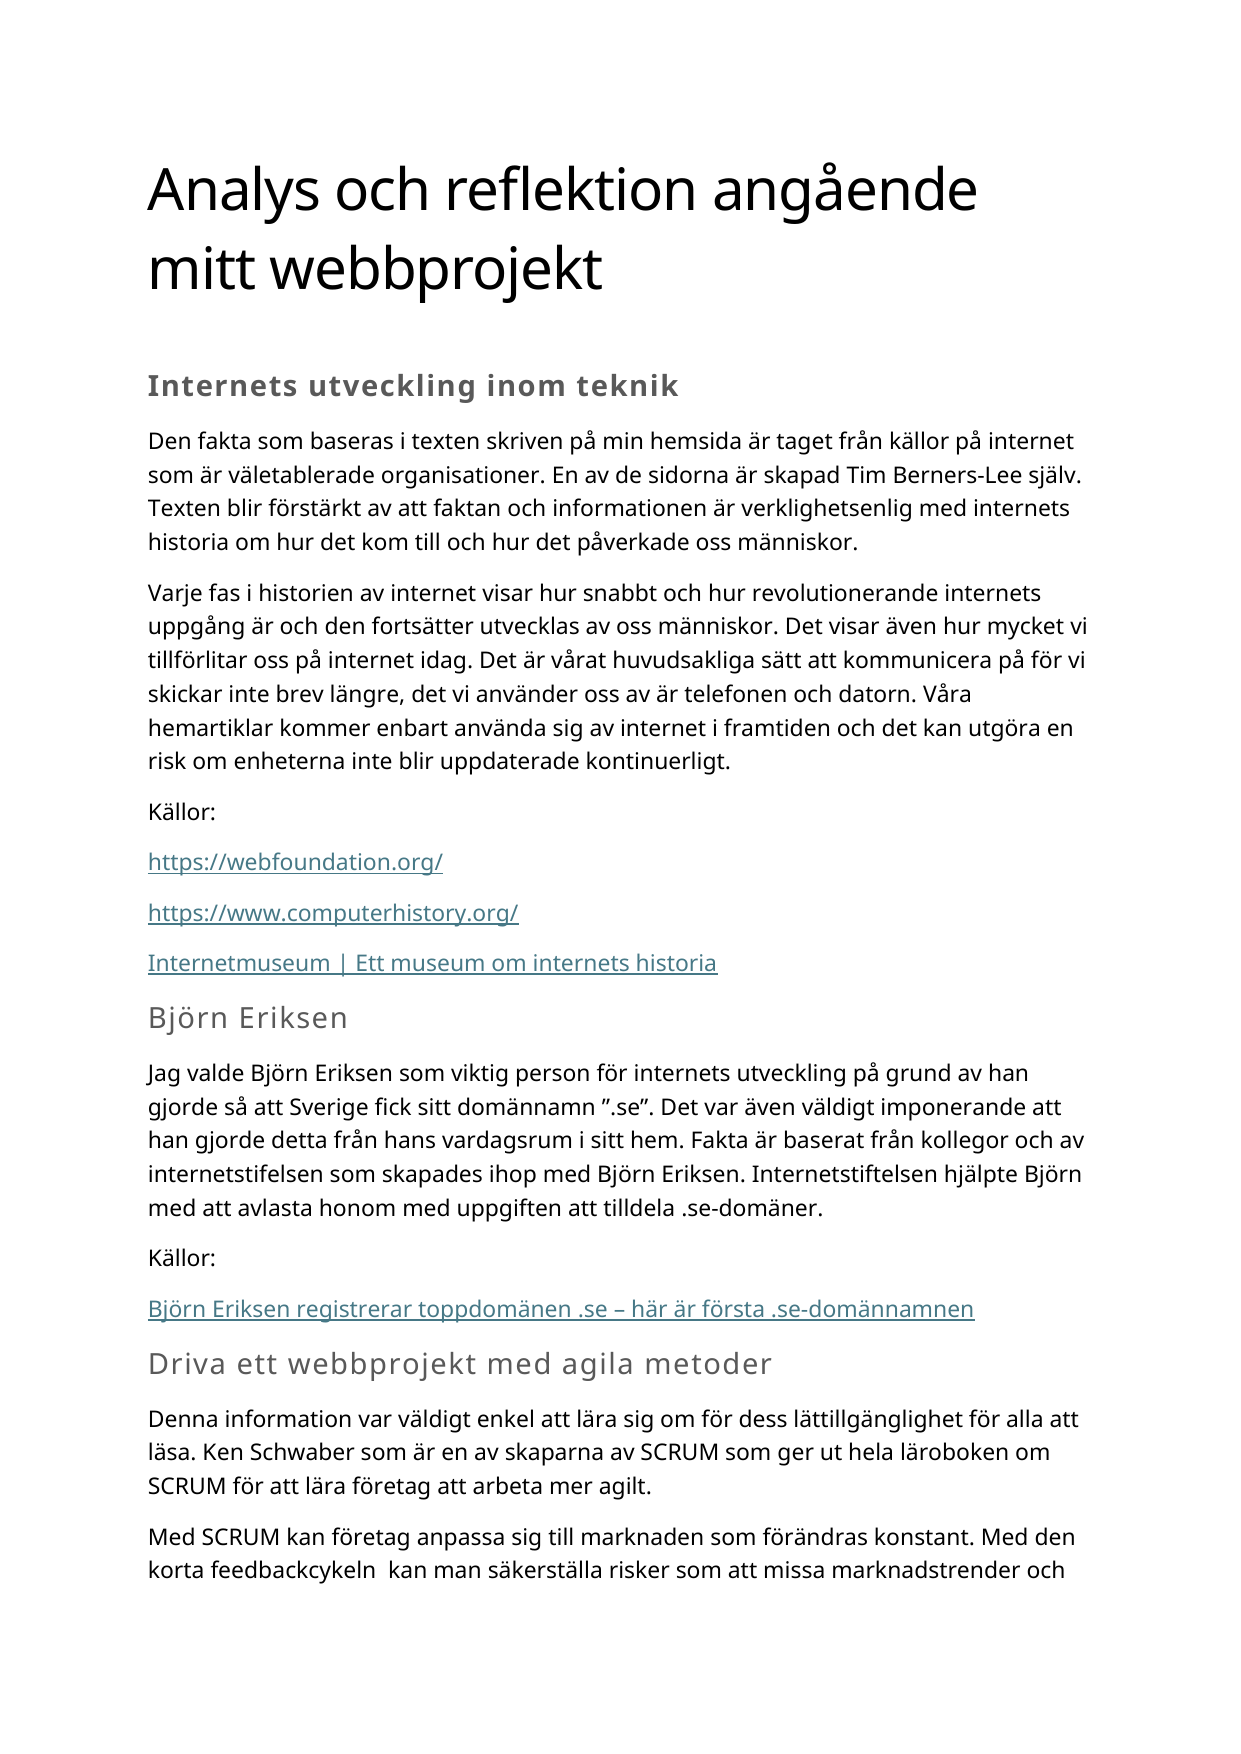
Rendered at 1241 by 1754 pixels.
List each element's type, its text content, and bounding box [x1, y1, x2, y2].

text Björn Eriksen registrerar toppdomänen .se – här är första .se-domännamnen [148, 1293, 1093, 1324]
text Denna information var väldigt enkel att lära sig om för dess lättillgänglighet för alla att läsa. Ken Schwaber som är en av skaparna av SCRUM som ger ut hela läroboken om SCRUM för att lära företag att arbeta mer agilt. [148, 1402, 1093, 1501]
subtitle Internets utveckling inom teknik [148, 365, 1093, 405]
text Varje fas i historien av internet visar hur snabbt och hur revolutionerande internets uppgång är och den fortsätter utvecklas av oss människor. Det visar även hur mycket vi tillförlitar oss på internet idag. Det är vårat huvudsakliga sätt att kommunicera på för vi skickar inte brev längre, det vi använder oss av är telefonen och datorn. Våra hemartiklar kommer enbart använda sig av internet i framtiden och det kan utgöra en risk om enheterna inte blir uppdaterade kontinuerligt. [148, 576, 1093, 776]
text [148, 1520, 1093, 1585]
title Analys och reflektion angående mitt webbprojekt [148, 148, 1093, 307]
text https://www.computerhistory.org/ [148, 896, 1093, 928]
text Den fakta som baseras i texten skriven på min hemsida är taget från källor på internet som är väletablerade organisationer. En av de sidorna är skapad Tim Berners-Lee själv. Texten blir förstärkt av att faktan och informationen är verklighetsenlig med internets historia om hur det kom till och hur det påverkade oss människor. [148, 425, 1093, 557]
text Källor: [148, 796, 1093, 827]
subtitle Björn Eriksen [148, 997, 1093, 1037]
text Jag valde Björn Eriksen som viktig person för internets utveckling på grund av han gjorde så att Sverige fick sitt domännamn ”.se”. Det var även väldigt imponerande att han gjorde detta från hans vardagsrum i sitt hem. Fakta är baserat från kollegor och av internetstifelsen som skapades ihop med Björn Eriksen. Internetstiftelsen hjälpte Björn med att avlasta honom med uppgiften att tilldela .se-domäner. [148, 1057, 1093, 1223]
text Källor: [148, 1242, 1093, 1273]
text Internetmuseum | Ett museum om internets historia [148, 947, 1093, 978]
text https://webfoundation.org/ [148, 846, 1093, 877]
subtitle Driva ett webbprojekt med agila metoder [148, 1343, 1093, 1383]
